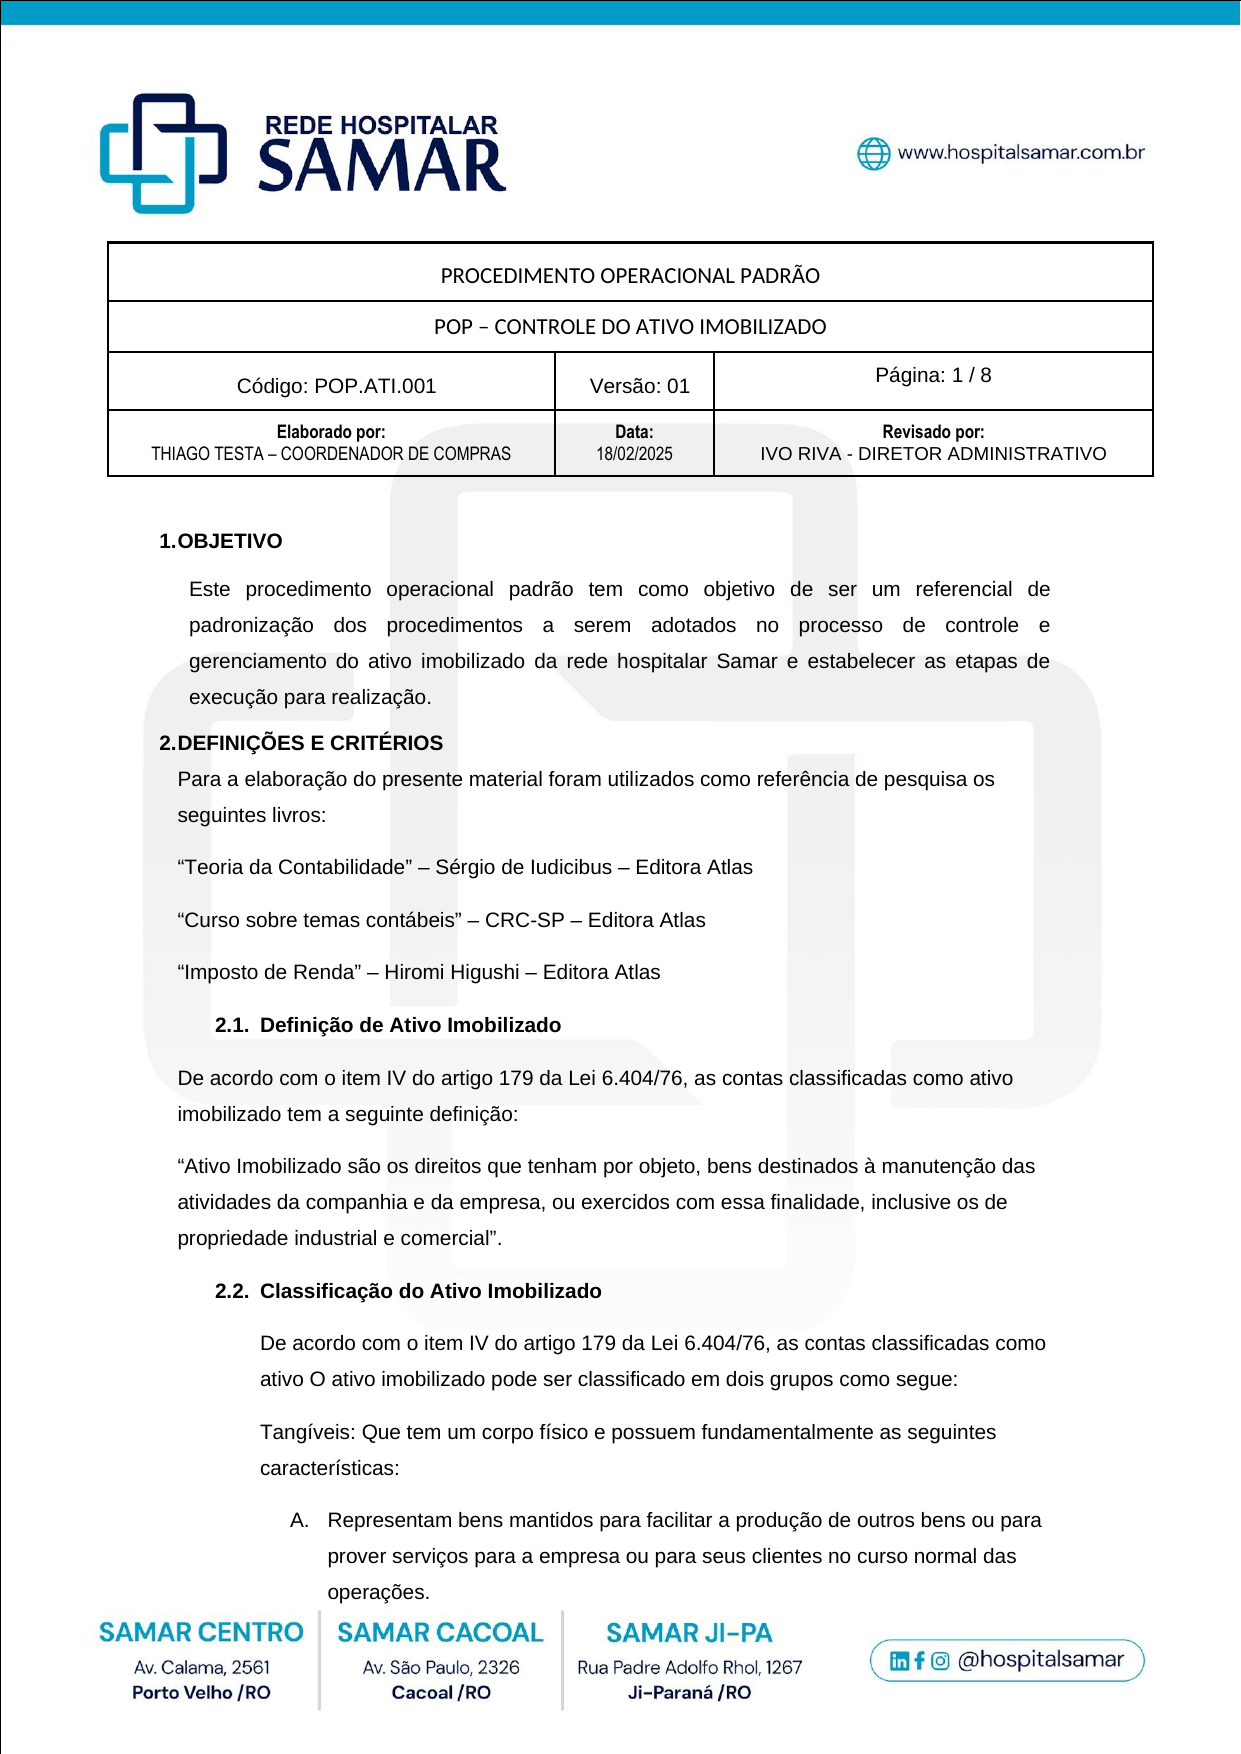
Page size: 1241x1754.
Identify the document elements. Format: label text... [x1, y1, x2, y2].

subtitle DEFINIÇÕES E CRITÉRIOS [159, 731, 1063, 754]
list Classificação do Ativo Imobilizado [215, 1278, 1063, 1302]
picture [1, 24, 1241, 1754]
text Este procedimento operacional padrão tem como objetivo de ser um referencial de padronização dos procedimentos a serem adotados no processo de controle e gerenciamento do ativo imobilizado da rede hospitalar Samar e estabelecer as etapas de execução para realização. [189, 577, 1051, 709]
text De acordo com o item IV do artigo 179 da Lei 6.404/76, as contas classificadas como ativo imobilizado tem a seguinte definição: [177, 1065, 1063, 1125]
list Representam bens mantidos para facilitar a produção de outros bens ou para prover serviços para a empresa ou para seus clientes no curso normal das operações. [290, 1508, 1063, 1604]
text Tangíveis: Que tem um corpo físico e possuem fundamentalmente as seguintes características: [260, 1419, 1063, 1479]
text “Curso sobre temas contábeis” – CRC-SP – Editora Atlas [177, 908, 1063, 932]
text De acordo com o item IV do artigo 179 da Lei 6.404/76, as contas classificadas como ativo O ativo imobilizado pode ser classificado em dois grupos como segue: [260, 1331, 1063, 1391]
text “Teoria da Contabilidade” – Sérgio de Iudicibus – Editora Atlas [177, 855, 1063, 879]
text “Ativo Imobilizado são os direitos que tenham por objeto, bens destinados à manutenção das atividades da companhia e da empresa, ou exercidos com essa finalidade, inclusive os de propriedade industrial e comercial”. [177, 1154, 1063, 1250]
subtitle OBJETIVO [159, 529, 1063, 553]
text “Imposto de Renda” – Hiromi Higushi – Editora Atlas [177, 960, 1063, 984]
list Definição de Ativo Imobilizado [215, 1013, 1063, 1037]
text Para a elaboração do presente material foram utilizados como referência de pesquisa os seguintes livros: [177, 766, 1063, 826]
